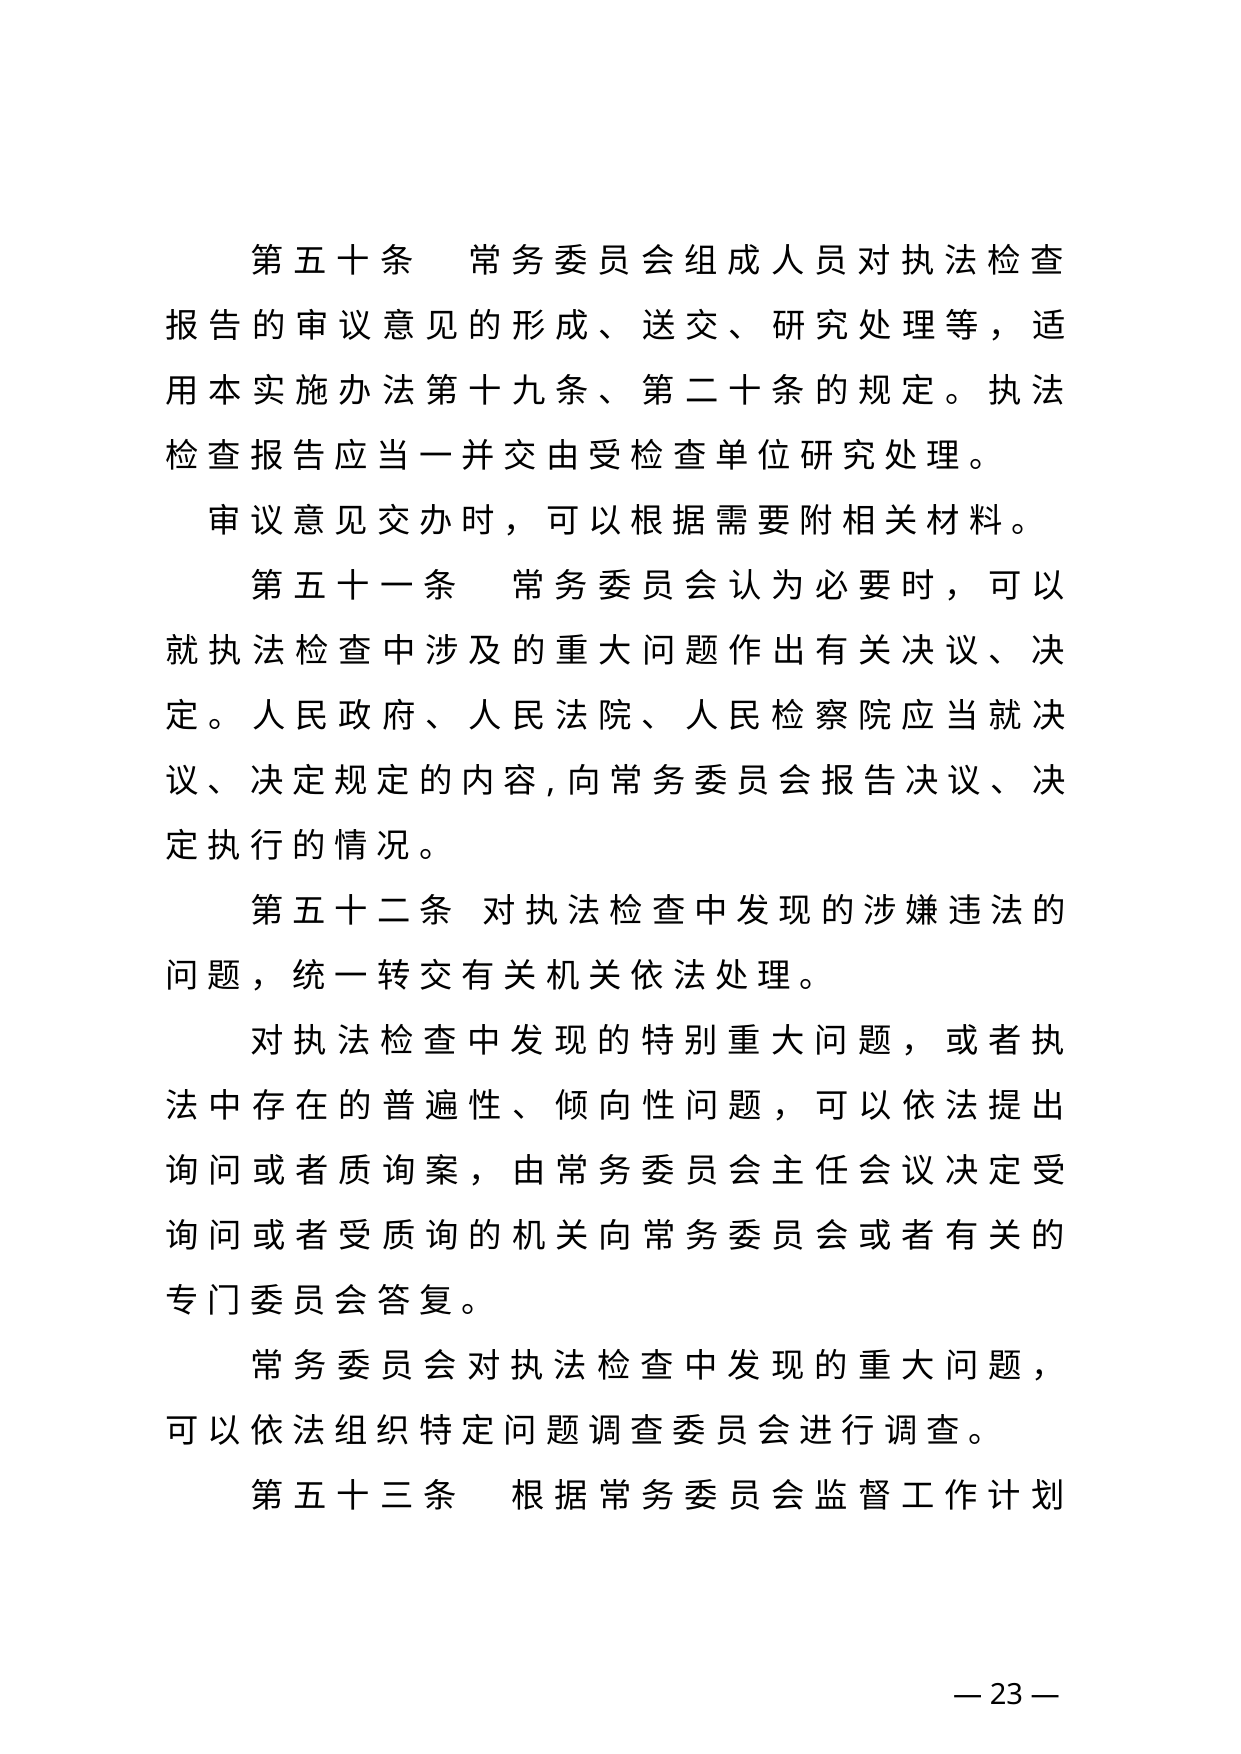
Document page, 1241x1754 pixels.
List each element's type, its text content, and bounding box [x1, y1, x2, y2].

text 对执法检查中发现的特别重大问题，或者执法中存在的普遍性、倾向性问题，可以依法提出询问或者质询案，由常务委员会主任会议决定受询问或者受质询的机关向常务委员会或者有关的专门委员会答复。 [165, 1006, 1075, 1331]
text 第五十一条 常务委员会认为必要时，可以就执法检查中涉及的重大问题作出有关决议、决定。人民政府、人民法院、人民检察院应当就决议、决定规定的内容,向常务委员会报告决议、决定执行的情况。 [165, 551, 1075, 876]
text 常务委员会对执法检查中发现的重大问题，可以依法组织特定问题调查委员会进行调查。 [165, 1331, 1075, 1461]
text 第五十二条 对执法检查中发现的涉嫌违法的问题，统一转交有关机关依法处理。 [165, 876, 1075, 1006]
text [165, 1461, 1075, 1526]
text 第五十条 常务委员会组成人员对执法检查报告的审议意见的形成、送交、研究处理等，适用本实施办法第十九条、第二十条的规定。执法检查报告应当一并交由受检查单位研究处理。 [165, 226, 1075, 486]
text 审议意见交办时，可以根据需要附相关材料。 [165, 486, 1075, 551]
